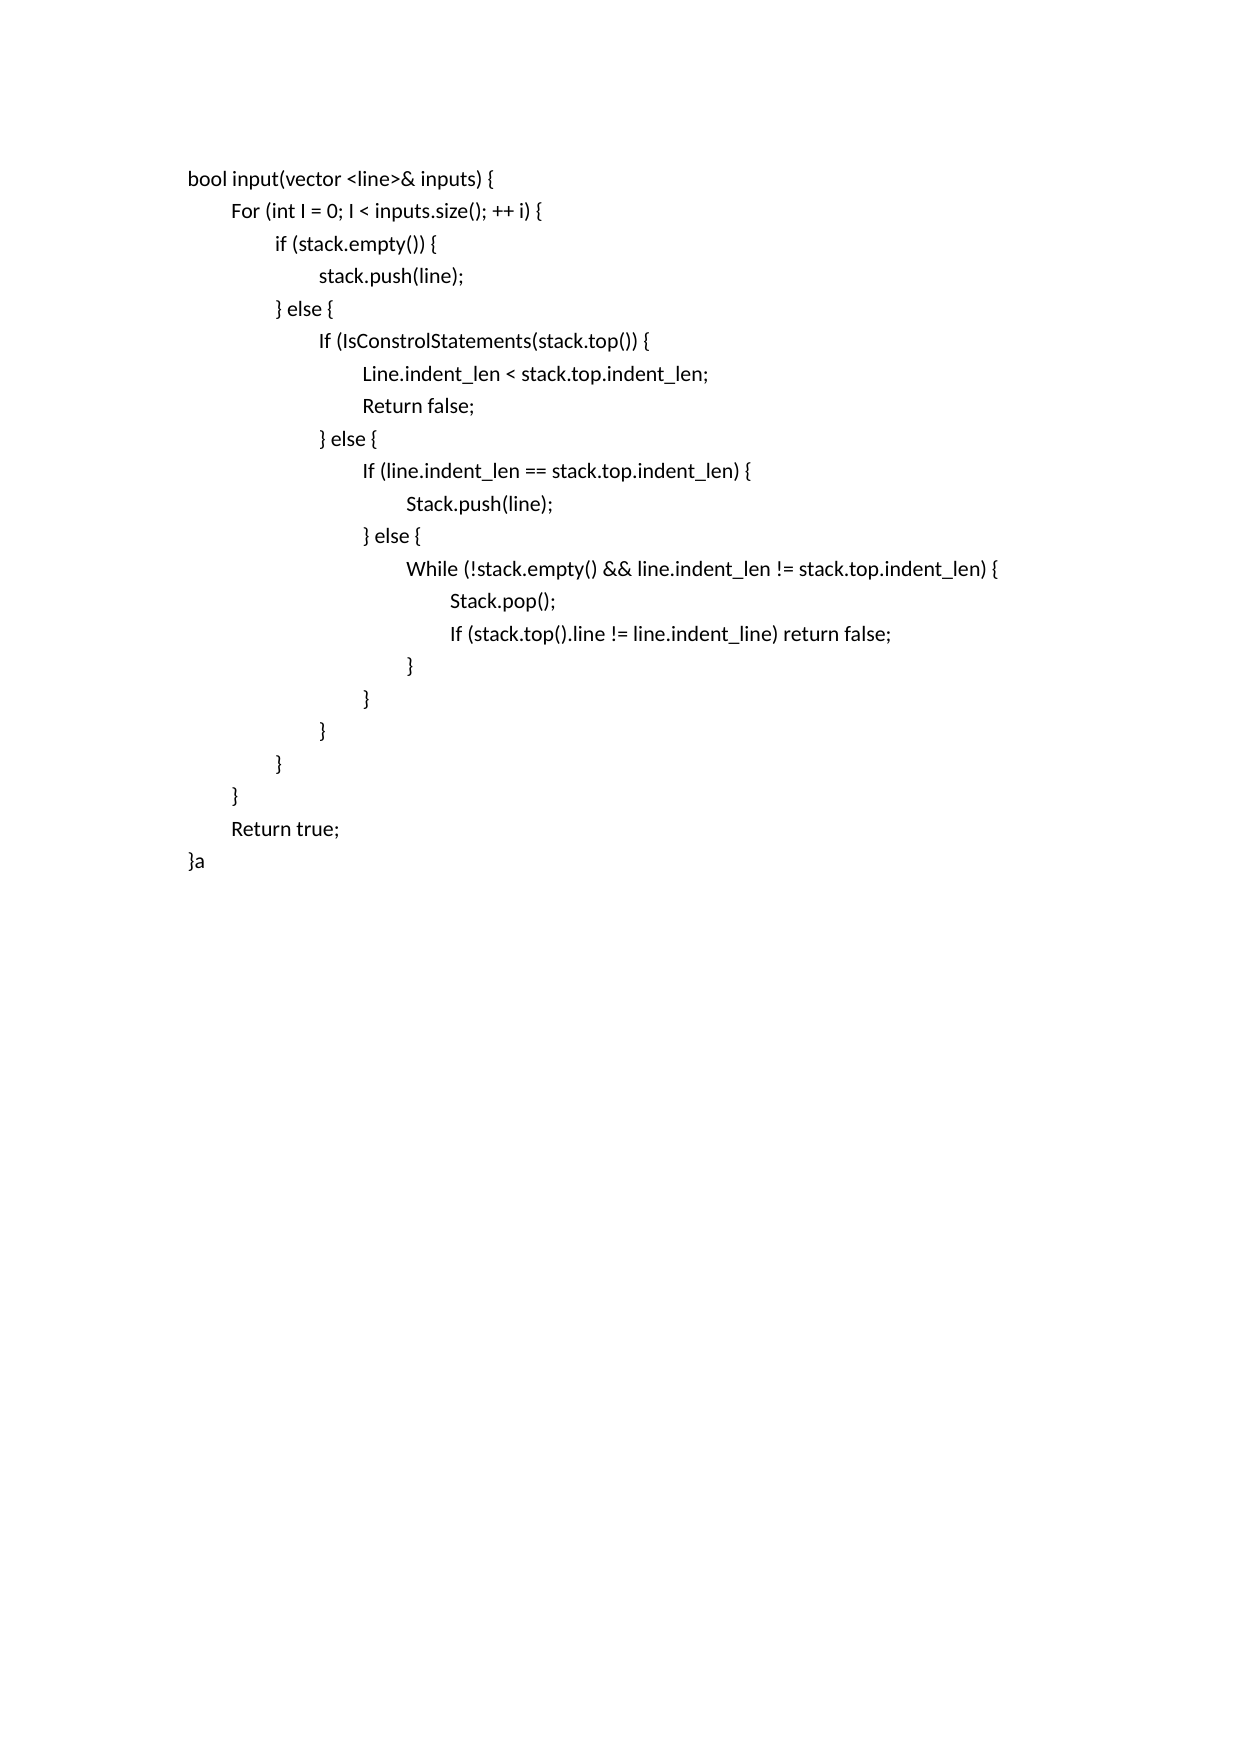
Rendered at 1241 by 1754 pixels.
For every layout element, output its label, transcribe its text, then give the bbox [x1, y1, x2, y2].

text }a [187, 844, 1053, 877]
text } else { [187, 422, 1053, 454]
text If (stack.top().line != line.indent_line) return false; [187, 617, 1053, 649]
text } [187, 649, 1053, 682]
text if (stack.empty()) { [187, 227, 1053, 259]
text } [187, 714, 1053, 747]
text Stack.push(line); [187, 487, 1053, 519]
text If (IsConstrolStatements(stack.top()) { [187, 324, 1053, 357]
text Stack.pop(); [187, 584, 1053, 617]
text Return true; [187, 812, 1053, 844]
text } [187, 779, 1053, 812]
text } else { [187, 292, 1053, 324]
text For (int I = 0; I < inputs.size(); ++ i) { [187, 194, 1053, 227]
text If (line.indent_len == stack.top.indent_len) { [187, 454, 1053, 487]
text Line.indent_len < stack.top.indent_len; [187, 357, 1053, 389]
text bool input(vector <line>& inputs) { [187, 162, 1053, 194]
text While (!stack.empty() && line.indent_len != stack.top.indent_len) { [187, 552, 1053, 584]
text } [187, 682, 1053, 714]
text } else { [187, 519, 1053, 552]
text } [187, 747, 1053, 779]
text stack.push(line); [187, 259, 1053, 292]
text Return false; [187, 389, 1053, 422]
